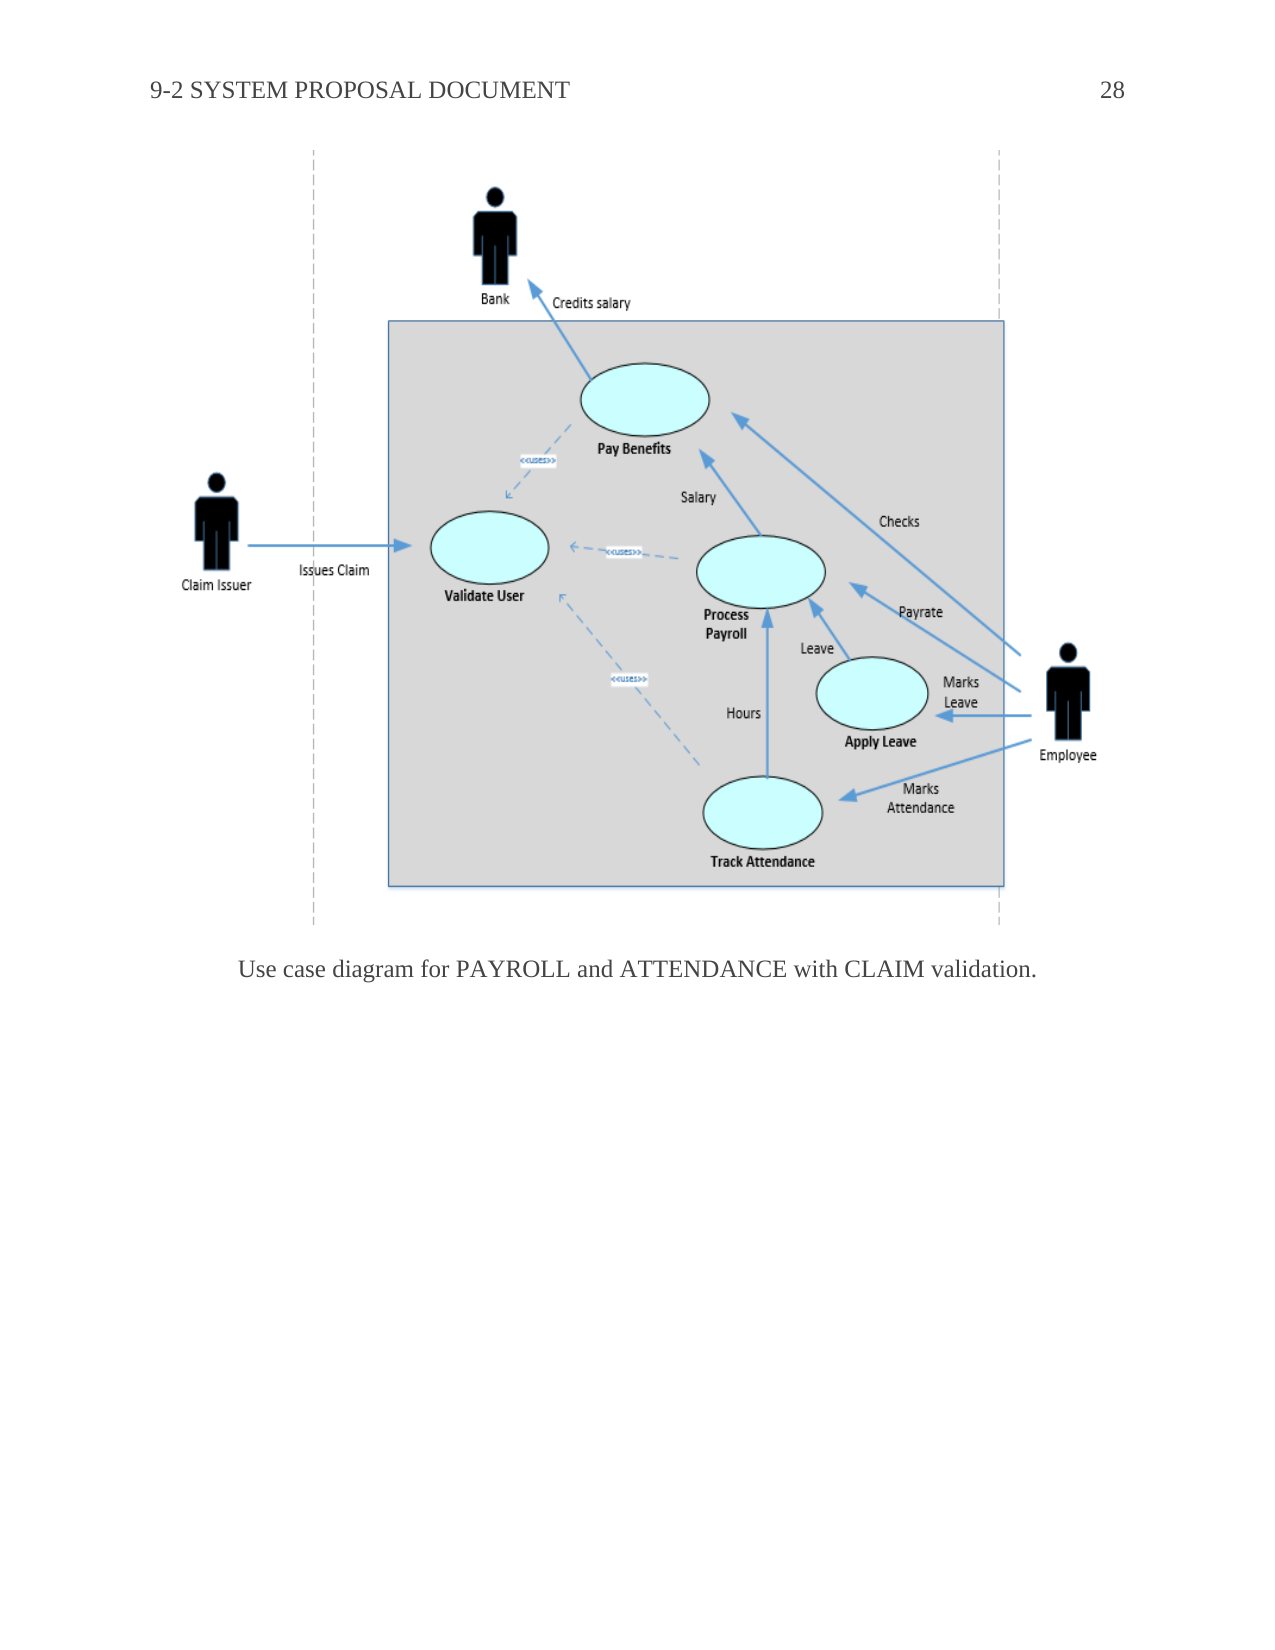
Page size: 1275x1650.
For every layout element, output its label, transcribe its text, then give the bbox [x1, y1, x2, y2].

text Use case diagram for PAYROLL and ATTENDANCE with CLAIM validation. [150, 954, 1125, 982]
picture [150, 150, 1125, 925]
